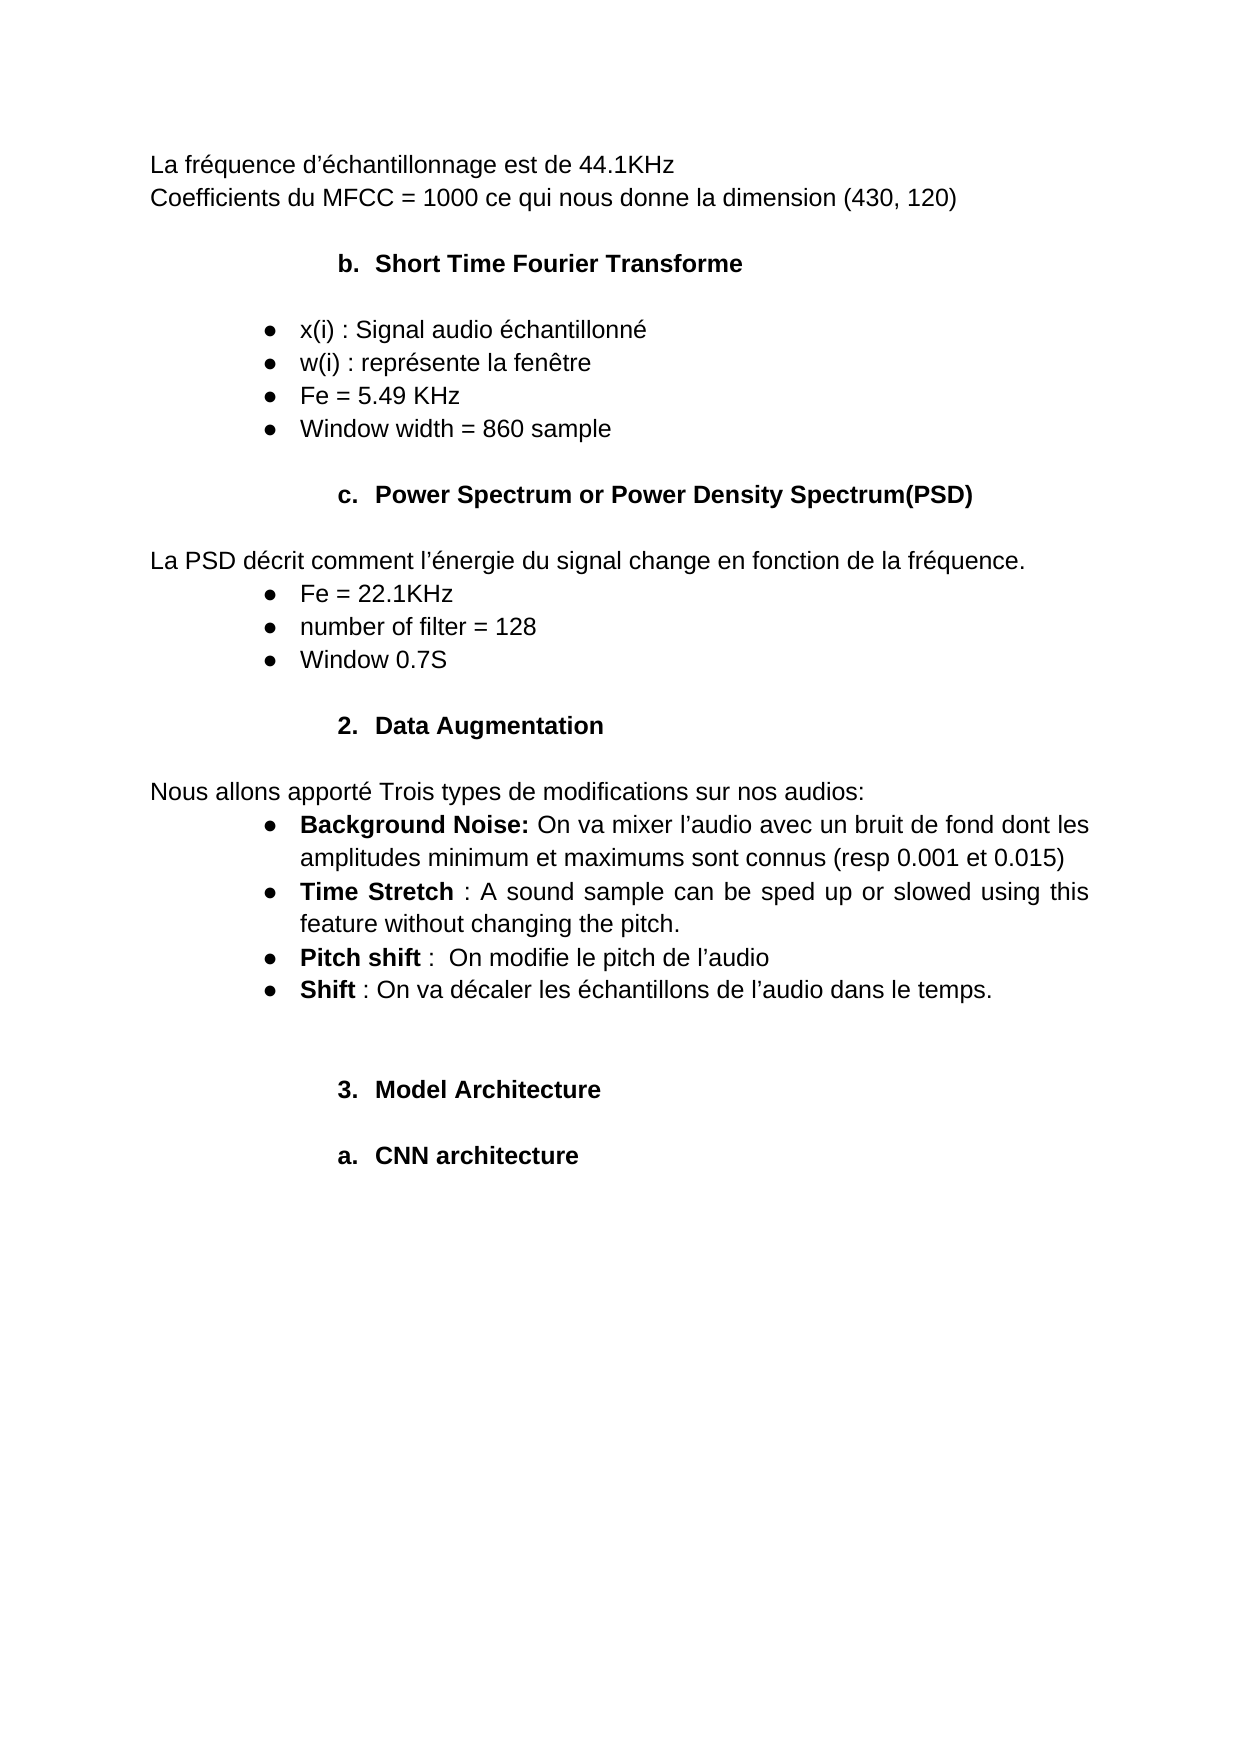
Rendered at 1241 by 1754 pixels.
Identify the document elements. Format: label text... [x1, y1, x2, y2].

list Window 0.7S [262, 645, 1090, 674]
list Model Architecture [337, 1074, 1090, 1103]
list Short Time Fourier Transforme [337, 249, 1090, 278]
list w(i) : représente la fenêtre [262, 348, 1090, 377]
list Background Noise: On va mixer l’audio avec un bruit de fond dont les amplitudes minimum et maximums sont connus (resp 0.001 et 0.015) [262, 810, 1090, 872]
list x(i) : Signal audio échantillonné [262, 315, 1090, 344]
text La PSD décrit comment l’énergie du signal change en fonction de la fréquence. [150, 546, 1090, 575]
list Time Stretch : A sound sample can be sped up or slowed using this feature without changing the pitch. [262, 876, 1090, 938]
list Fe = 22.1KHz [262, 579, 1090, 608]
list number of filter = 128 [262, 612, 1090, 641]
text La fréquence d’échantillonnage est de 44.1KHz [150, 150, 1090, 179]
list Window width = 860 sample [262, 414, 1090, 443]
text Nous allons apporté Trois types de modifications sur nos audios: [150, 777, 1090, 806]
list Shift : On va décaler les échantillons de l’audio dans le temps. [262, 976, 1090, 1004]
list Fe = 5.49 KHz [262, 381, 1090, 410]
list CNN architecture [337, 1141, 1090, 1169]
list Pitch shift : On modifie le pitch de l’audio [262, 942, 1090, 971]
list Data Augmentation [337, 711, 1090, 740]
list Power Spectrum or Power Density Spectrum(PSD) [337, 480, 1090, 509]
text Coefficients du MFCC = 1000 ce qui nous donne la dimension (430, 120) [150, 183, 1090, 212]
